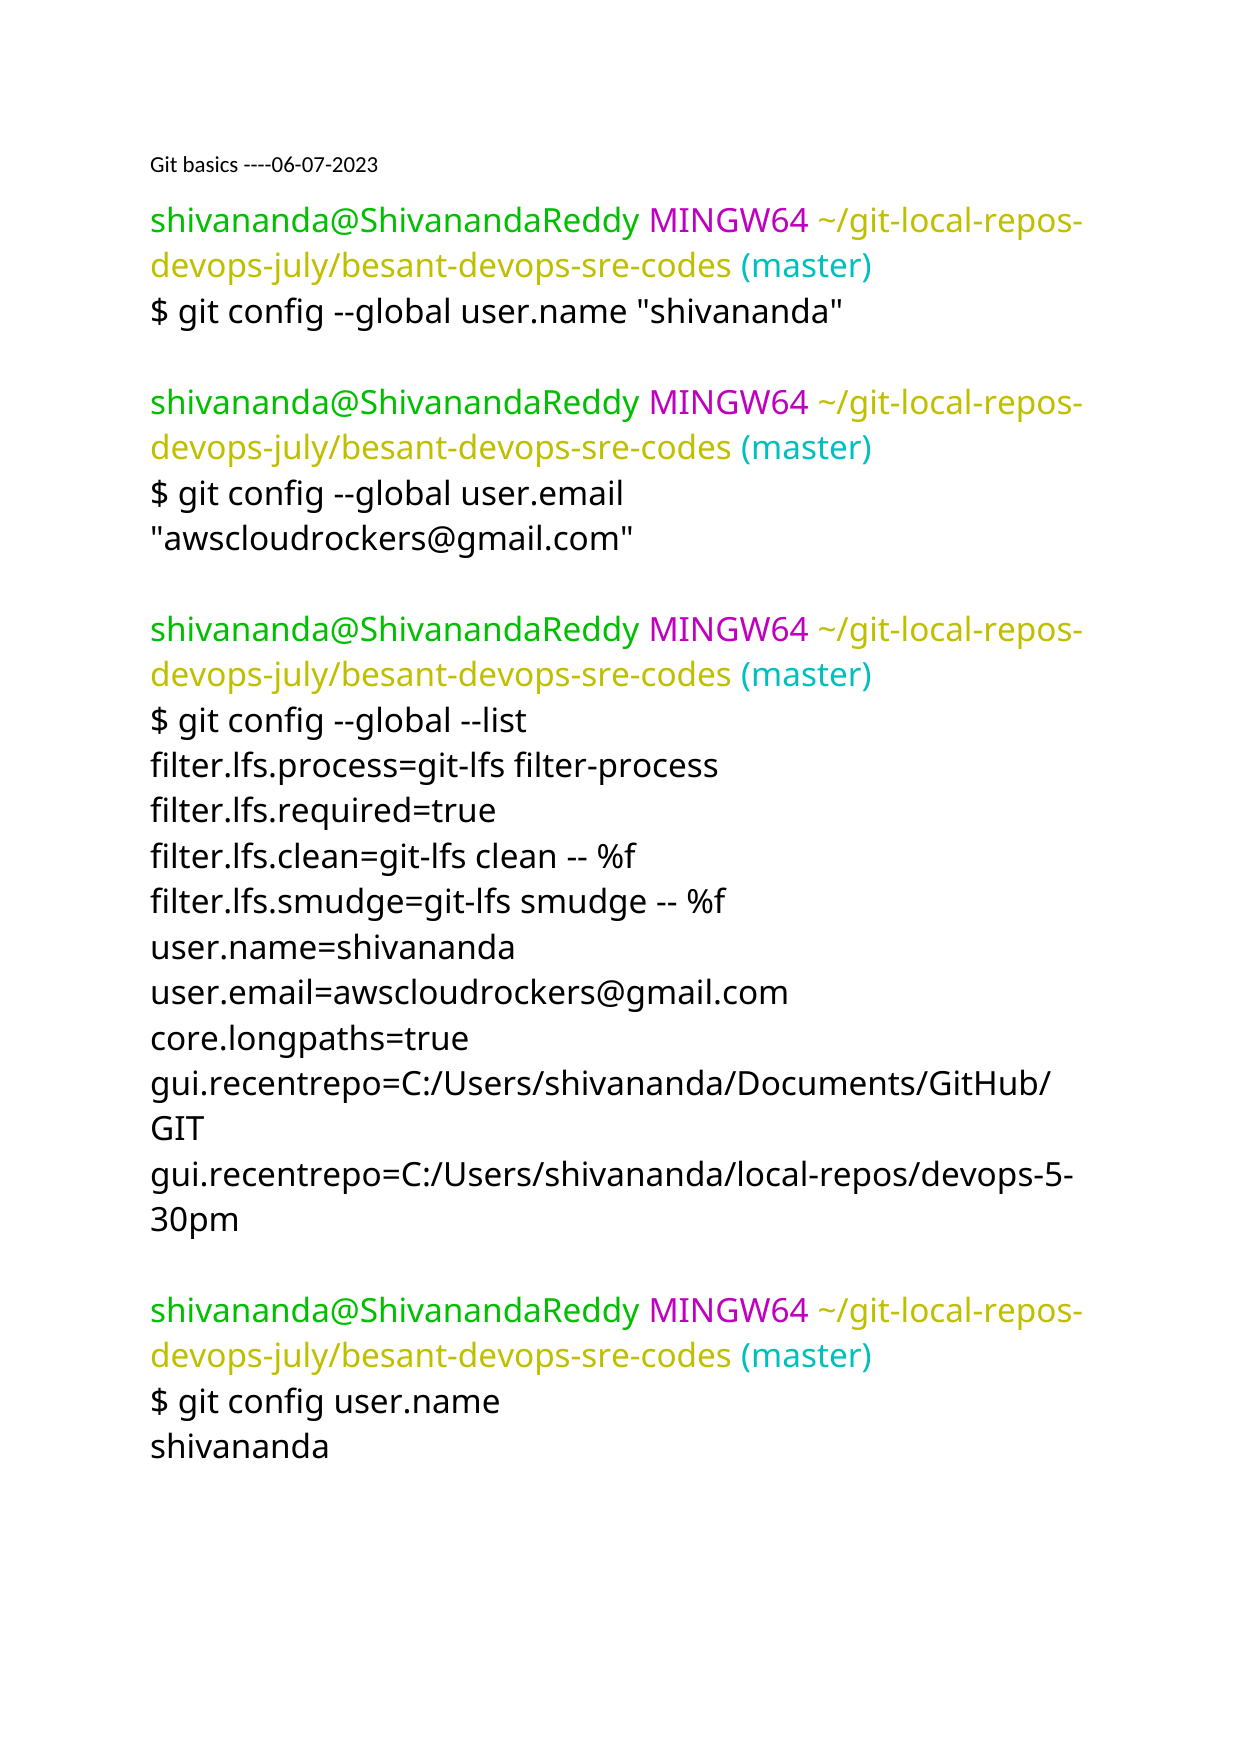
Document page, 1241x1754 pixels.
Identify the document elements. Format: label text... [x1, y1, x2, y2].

text shivananda@ShivanandaReddy MINGW64 ~/git-local-repos-devops-july/besant-devops-sre-codes (master) [150, 197, 1090, 288]
text filter.lfs.process=git-lfs filter-process [150, 742, 1090, 787]
text user.email=awscloudrockers@gmail.com [150, 969, 1090, 1014]
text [150, 1287, 1090, 1378]
text gui.recentrepo=C:/Users/shivananda/local-repos/devops-5-30pm [150, 1151, 1090, 1241]
text core.longpaths=true [150, 1014, 1090, 1060]
text gui.recentrepo=C:/Users/shivananda/Documents/GitHub/GIT [150, 1060, 1090, 1151]
text $ git config --global --list [150, 696, 1090, 742]
text user.name=shivananda [150, 923, 1090, 969]
text filter.lfs.clean=git-lfs clean -- %f [150, 833, 1090, 878]
text shivananda [150, 1423, 1090, 1468]
text filter.lfs.required=true [150, 787, 1090, 833]
text shivananda@ShivanandaReddy MINGW64 ~/git-local-repos-devops-july/besant-devops-sre-codes (master) [150, 606, 1090, 696]
text filter.lfs.smudge=git-lfs smudge -- %f [150, 878, 1090, 923]
text $ git config user.name [150, 1378, 1090, 1423]
text Git basics ----06-07-2023 [150, 150, 1090, 178]
text $ git config --global user.email "awscloudrockers@gmail.com" [150, 469, 1090, 560]
text $ git config --global user.name "shivananda" [150, 288, 1090, 333]
text shivananda@ShivanandaReddy MINGW64 ~/git-local-repos-devops-july/besant-devops-sre-codes (master) [150, 378, 1090, 469]
